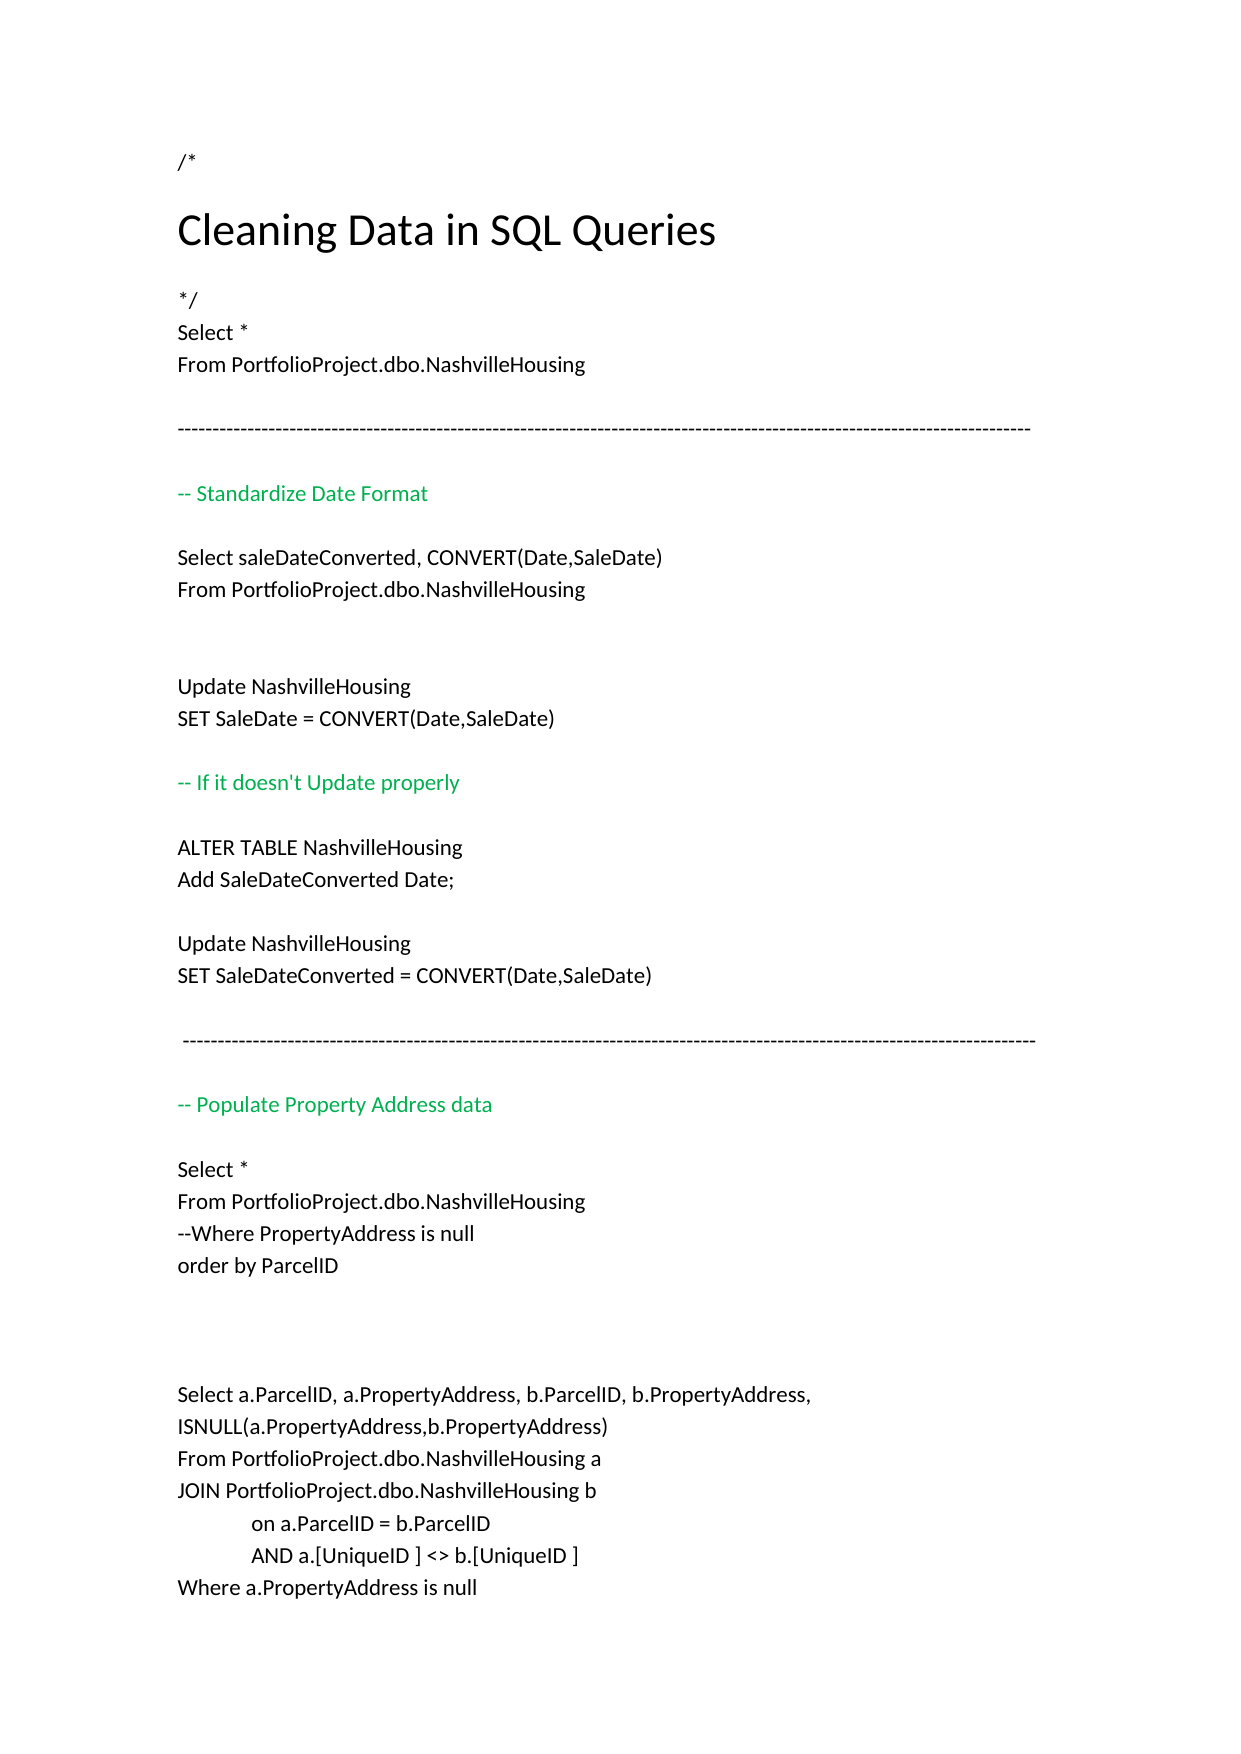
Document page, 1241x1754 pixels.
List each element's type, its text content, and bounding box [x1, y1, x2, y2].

text From PortfolioProject.dbo.NashvilleHousing [177, 1187, 1063, 1215]
text Where a.PropertyAddress is null [177, 1573, 1063, 1601]
text -- If it doesn't Update properly [177, 768, 1063, 797]
text Select * [177, 1155, 1063, 1183]
text -- Standardize Date Format [177, 479, 1063, 507]
text SET SaleDateConverted = CONVERT(Date,SaleDate) [177, 962, 1063, 990]
text Select a.ParcelID, a.PropertyAddress, b.ParcelID, b.PropertyAddress, ISNULL(a.PropertyAddress,b.PropertyAddress) [177, 1380, 1063, 1440]
text on a.ParcelID = b.ParcelID [177, 1509, 1063, 1537]
text Update NashvilleHousing [177, 672, 1063, 700]
text --Where PropertyAddress is null [177, 1219, 1063, 1247]
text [177, 1444, 1063, 1472]
text /* [177, 148, 1063, 176]
text From PortfolioProject.dbo.NashvilleHousing [177, 575, 1063, 603]
text SET SaleDate = CONVERT(Date,SaleDate) [177, 704, 1063, 732]
text -- Populate Property Address data [177, 1090, 1063, 1118]
text ALTER TABLE NashvilleHousing [177, 833, 1063, 861]
text order by ParcelID [177, 1251, 1063, 1279]
text Add SaleDateConverted Date; [177, 865, 1063, 893]
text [177, 1477, 1063, 1505]
text Select * [177, 318, 1063, 346]
text Update NashvilleHousing [177, 929, 1063, 957]
text -------------------------------------------------------------------------------------------------------------------------- [177, 414, 1063, 442]
text AND a.[UniqueID ] <> b.[UniqueID ] [177, 1541, 1063, 1569]
text Select saleDateConverted, CONVERT(Date,SaleDate) [177, 543, 1063, 571]
text From PortfolioProject.dbo.NashvilleHousing [177, 350, 1063, 378]
text */ [177, 286, 1063, 314]
text Cleaning Data in SQL Queries [177, 201, 1063, 257]
text -------------------------------------------------------------------------------------------------------------------------- [177, 1026, 1063, 1054]
